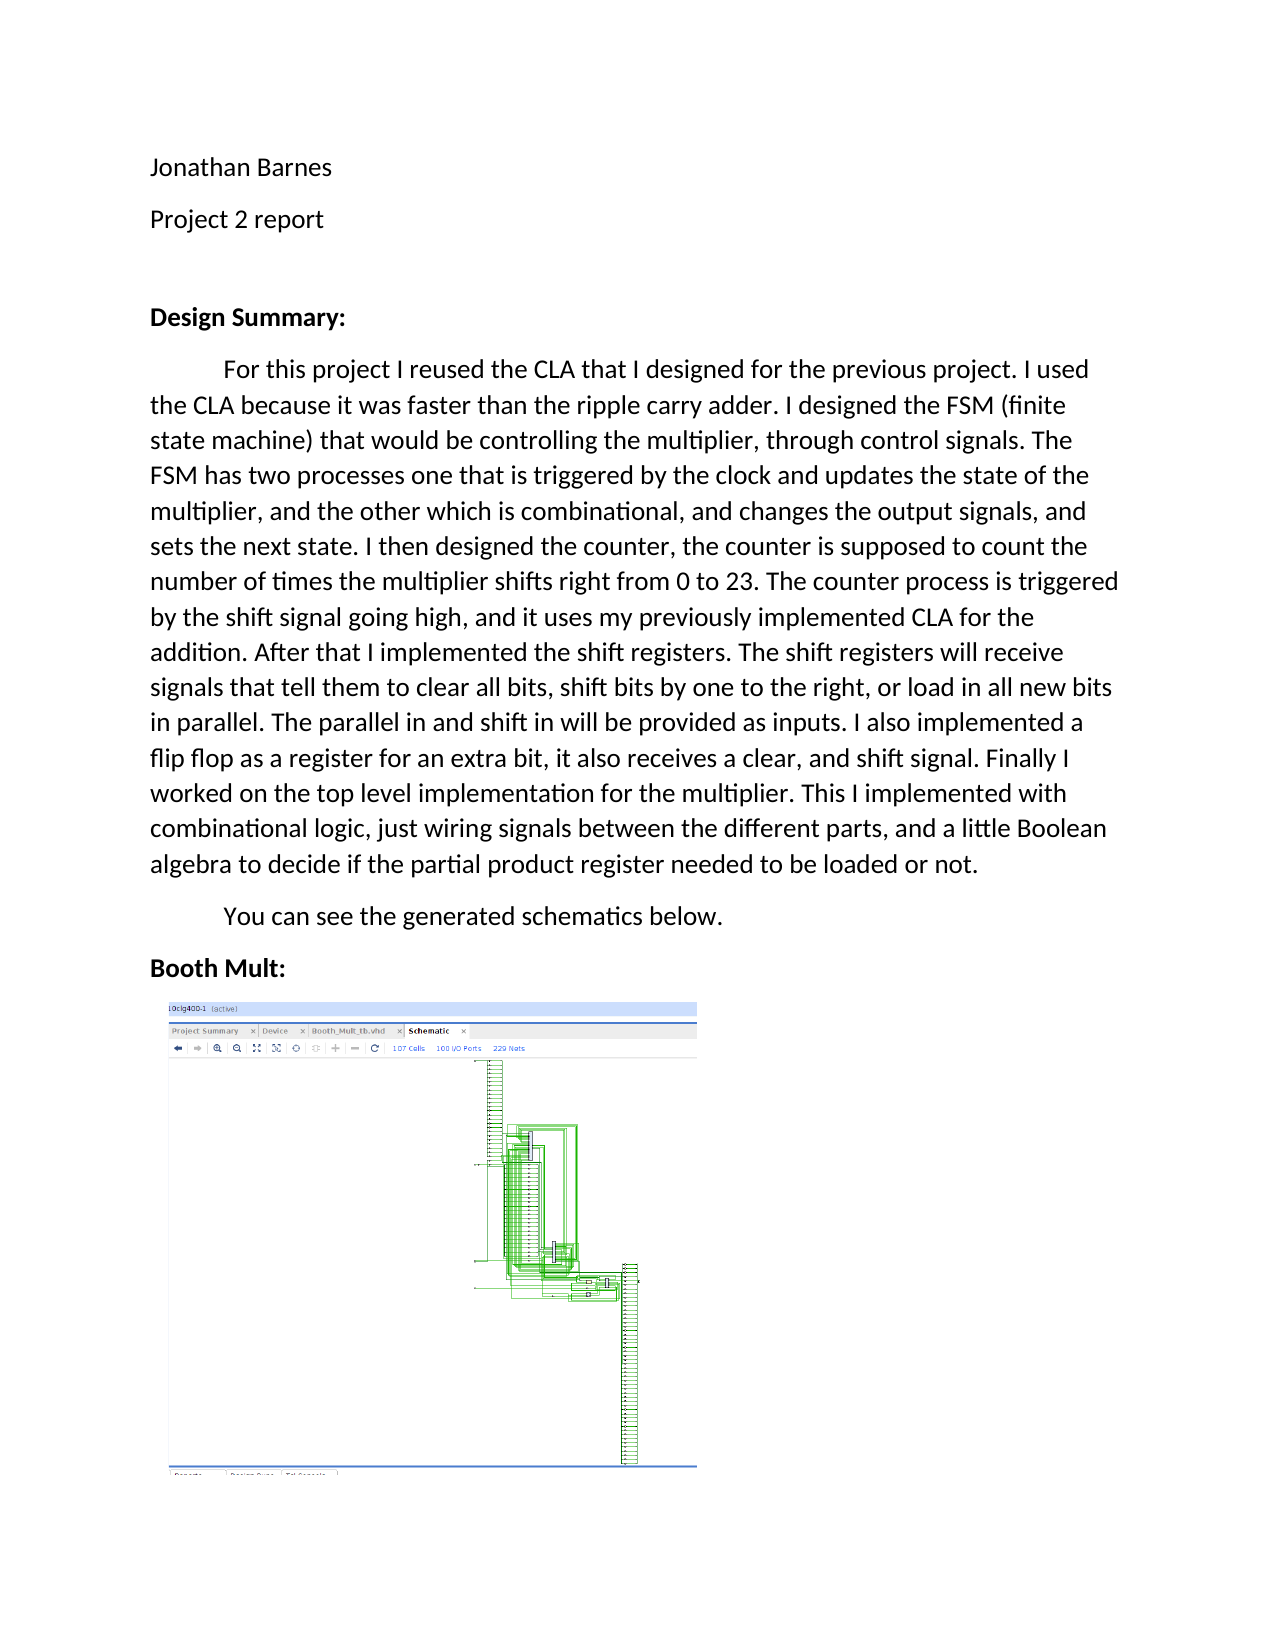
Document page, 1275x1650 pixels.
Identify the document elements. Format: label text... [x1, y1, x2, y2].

text Jonathan Barnes [150, 150, 1125, 183]
text You can see the generated schematics below. [150, 899, 1125, 932]
text Booth Mult: [150, 951, 1125, 984]
text Design Summary: [150, 301, 1125, 333]
text Project 2 report [150, 202, 1125, 235]
text For this project I reused the CLA that I designed for the previous project. I used the CLA because it was faster than the ripple carry adder. I designed the FSM (finite state machine) that would be controlling the multiplier, through control signals. The FSM has two processes one that is triggered by the clock and updates the state of the multiplier, and the other which is combinational, and changes the output signals, and sets the next state. I then designed the counter, the counter is supposed to count the number of times the multiplier shifts right from 0 to 23. The counter process is triggered by the shift signal going high, and it uses my previously implemented CLA for the addition. After that I implemented the shift registers. The shift registers will receive signals that tell them to clear all bits, shift bits by one to the right, or load in all new bits in parallel. The parallel in and shift in will be provided as inputs. I also implemented a flip flop as a register for an extra bit, it also receives a clear, and shift signal. Finally I worked on the top level implementation for the multiplier. This I implemented with combinational logic, just wiring signals between the different parts, and a little Boolean algebra to decide if the partial product register needed to be loaded or not. [150, 352, 1125, 880]
